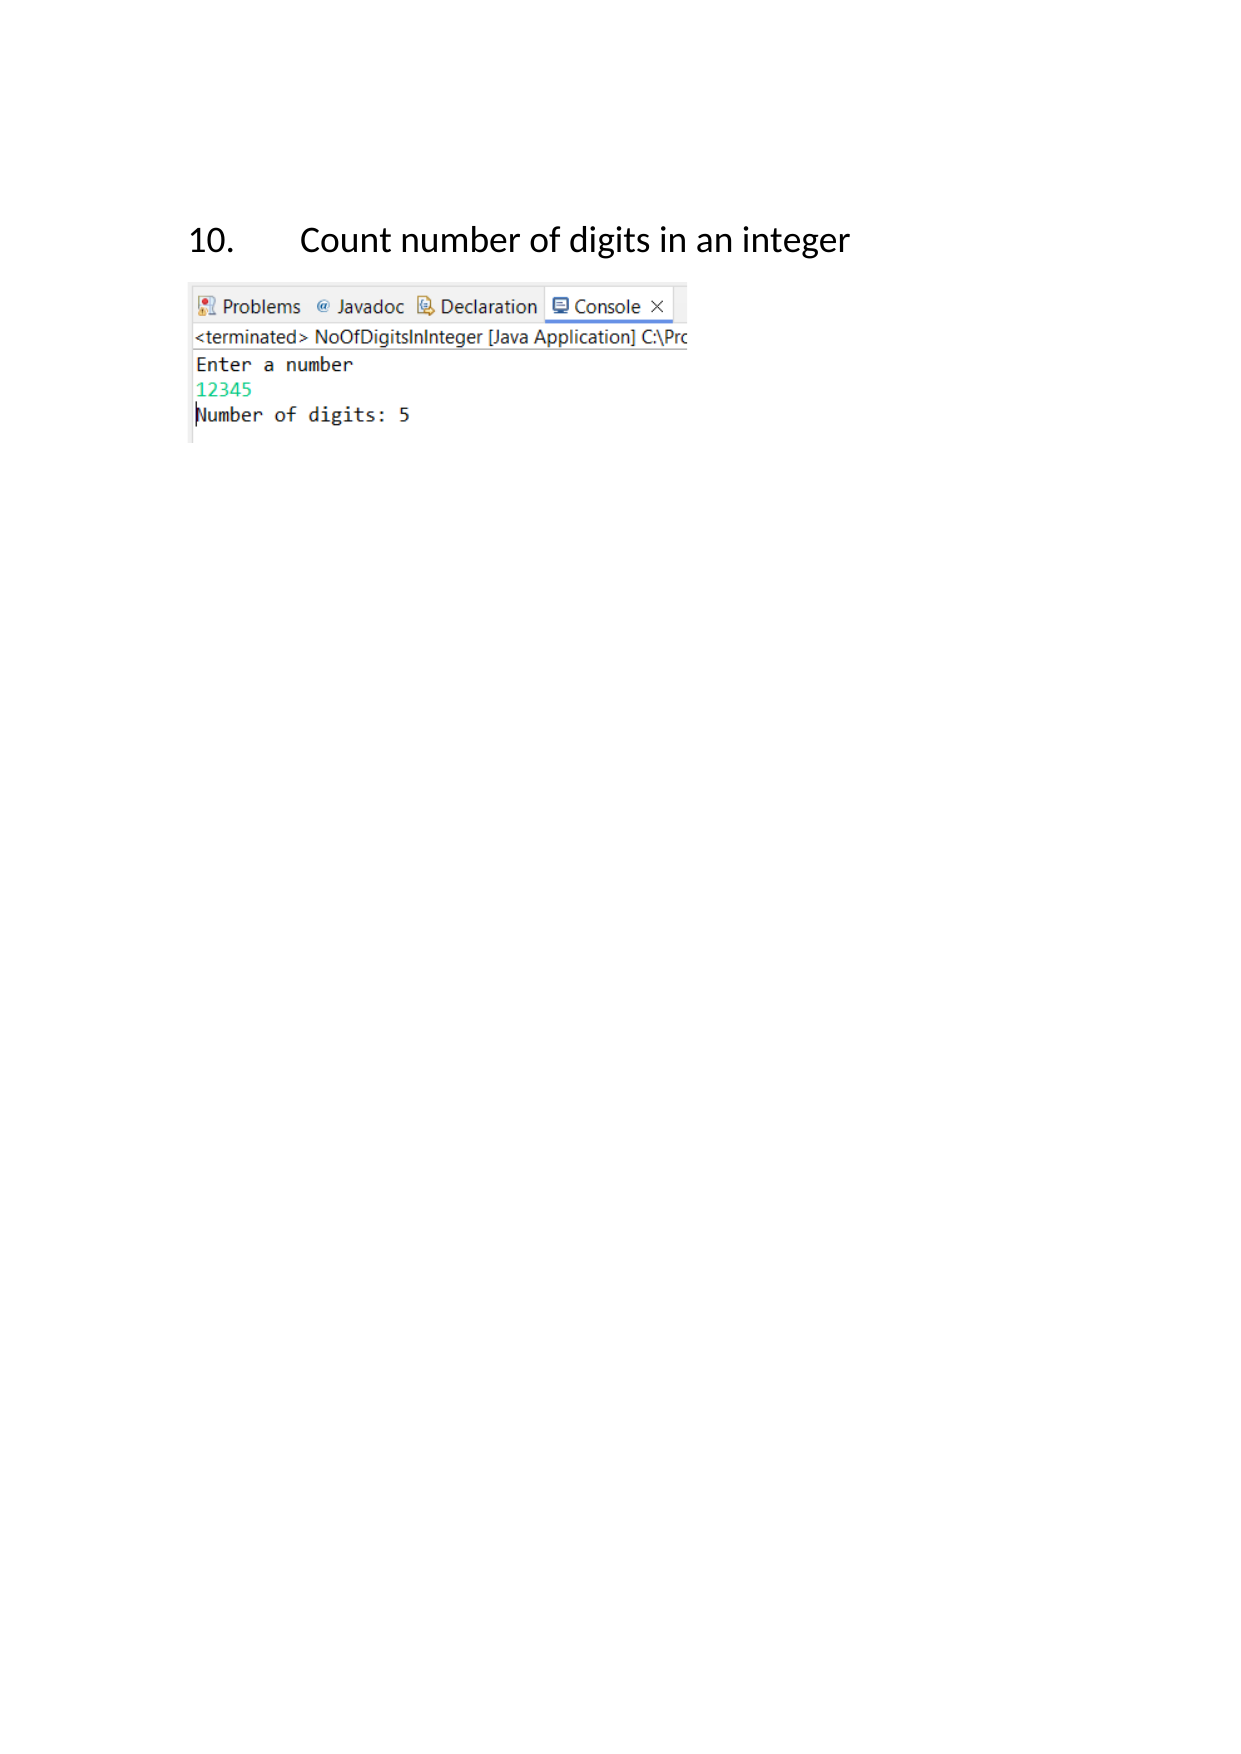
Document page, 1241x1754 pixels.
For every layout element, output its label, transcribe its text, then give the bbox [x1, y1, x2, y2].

list Count number of digits in an integer [187, 216, 1090, 262]
picture [187, 282, 688, 443]
